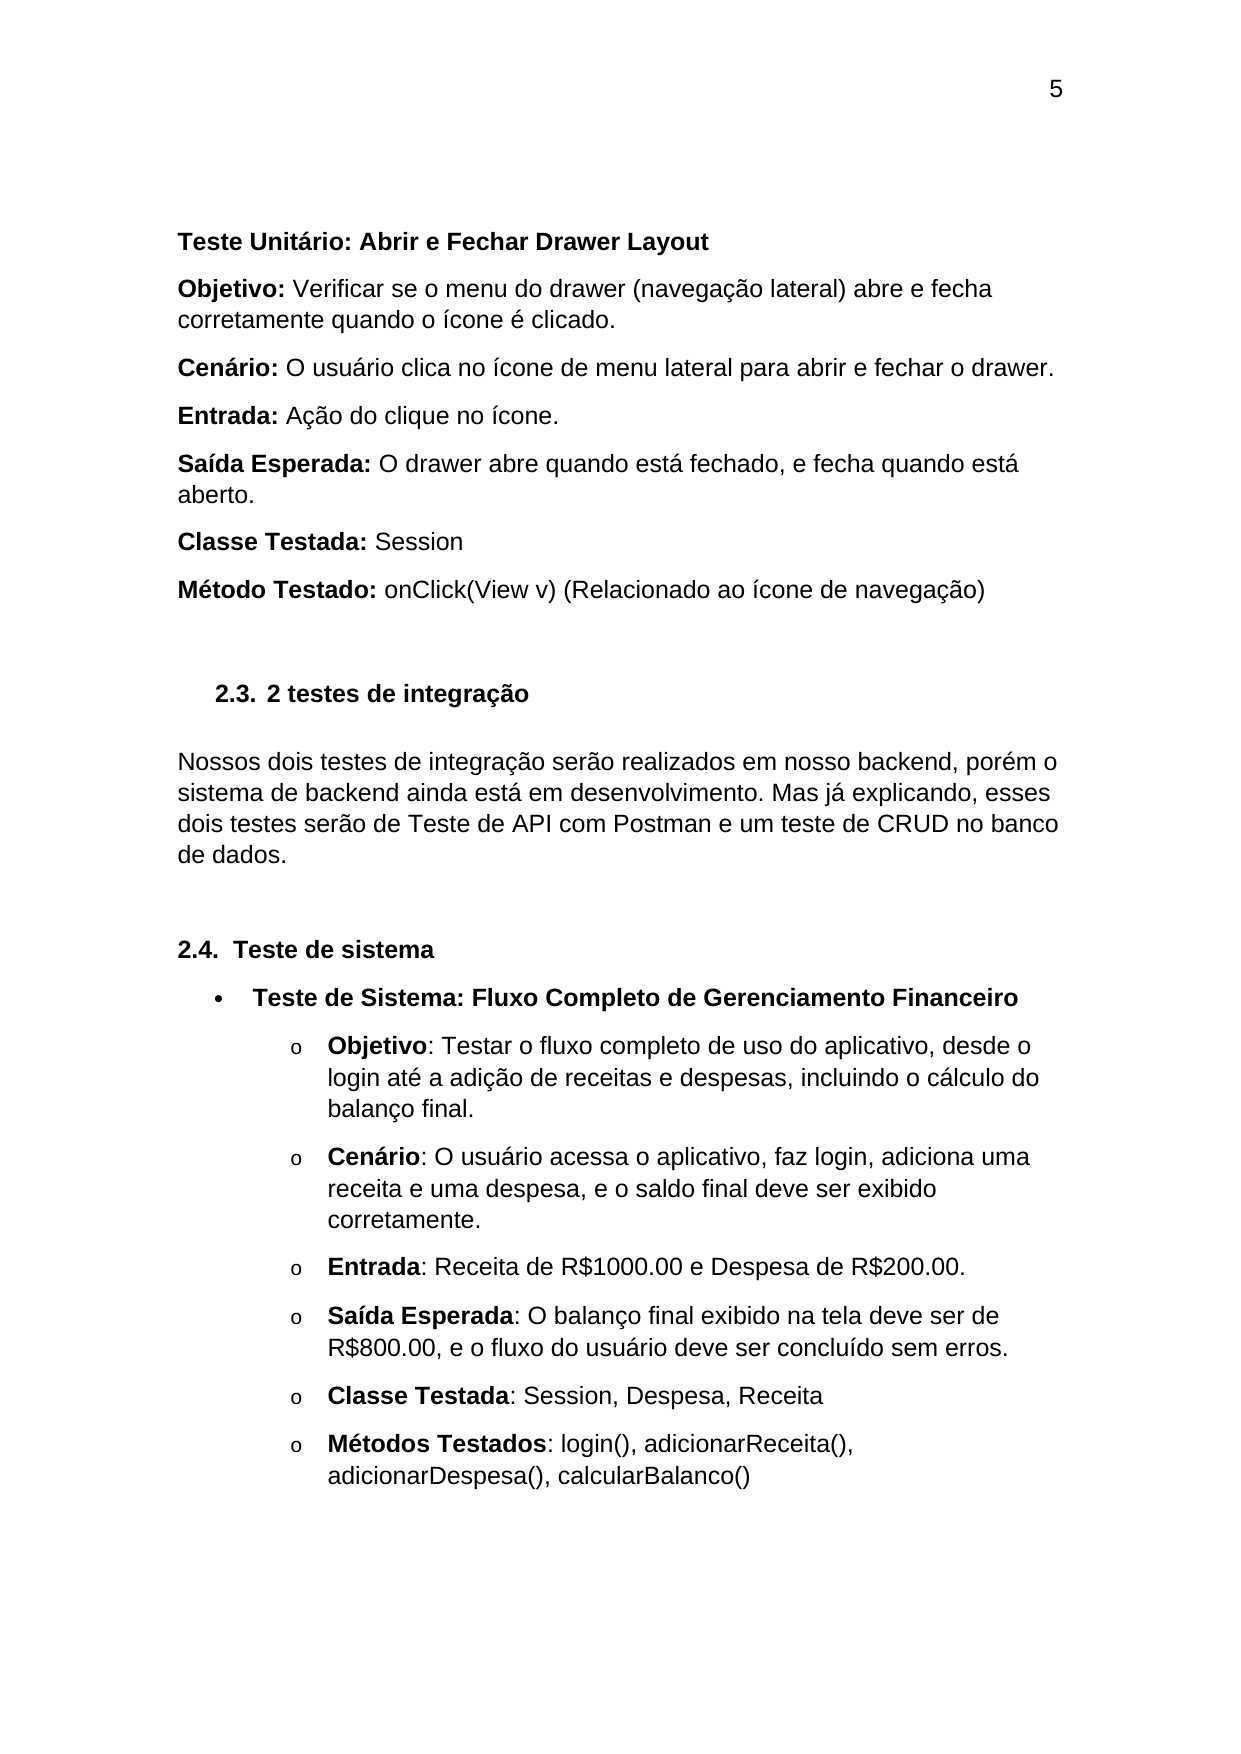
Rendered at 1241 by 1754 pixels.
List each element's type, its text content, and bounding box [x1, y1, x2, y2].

text Classe Testada: Session [177, 527, 1063, 556]
list Saída Esperada: O balanço final exibido na tela deve ser de R$800.00, e o fluxo do usuário deve ser concluído sem erros. [290, 1301, 1063, 1362]
subtitle 2 testes de integração [215, 679, 1063, 707]
list Cenário: O usuário acessa o aplicativo, faz login, adiciona uma receita e uma despesa, e o saldo final deve ser exibido corretamente. [290, 1142, 1063, 1233]
text Cenário: O usuário clica no ícone de menu lateral para abrir e fechar o drawer. [177, 353, 1063, 382]
text Entrada: Ação do clique no ícone. [177, 401, 1063, 429]
list Classe Testada: Session, Despesa, Receita [290, 1381, 1063, 1410]
text Saída Esperada: O drawer abre quando está fechado, e fecha quando está aberto. [177, 448, 1063, 508]
list Entrada: Receita de R$1000.00 e Despesa de R$200.00. [290, 1252, 1063, 1282]
text Objetivo: Verificar se o menu do drawer (navegação lateral) abre e fecha corretamente quando o ícone é clicado. [177, 274, 1063, 334]
text 2.4. Teste de sistema [177, 935, 1063, 964]
text Teste Unitário: Abrir e Fechar Drawer Layout [177, 227, 1063, 255]
list Teste de Sistema: Fluxo Completo de Gerenciamento Financeiro [215, 983, 1063, 1012]
list Métodos Testados: login(), adicionarReceita(), adicionarDespesa(), calcularBalanco() [290, 1429, 1063, 1490]
text Método Testado: onClick(View v) (Relacionado ao ícone de navegação) [177, 575, 1063, 604]
text Nossos dois testes de integração serão realizados em nosso backend, porém o sistema de backend ainda está em desenvolvimento. Mas já explicando, esses dois testes serão de Teste de API com Postman e um teste de CRUD no banco de dados. [177, 747, 1063, 869]
list Objetivo: Testar o fluxo completo de uso do aplicativo, desde o login até a adição de receitas e despesas, incluindo o cálculo do balanço final. [290, 1031, 1063, 1123]
